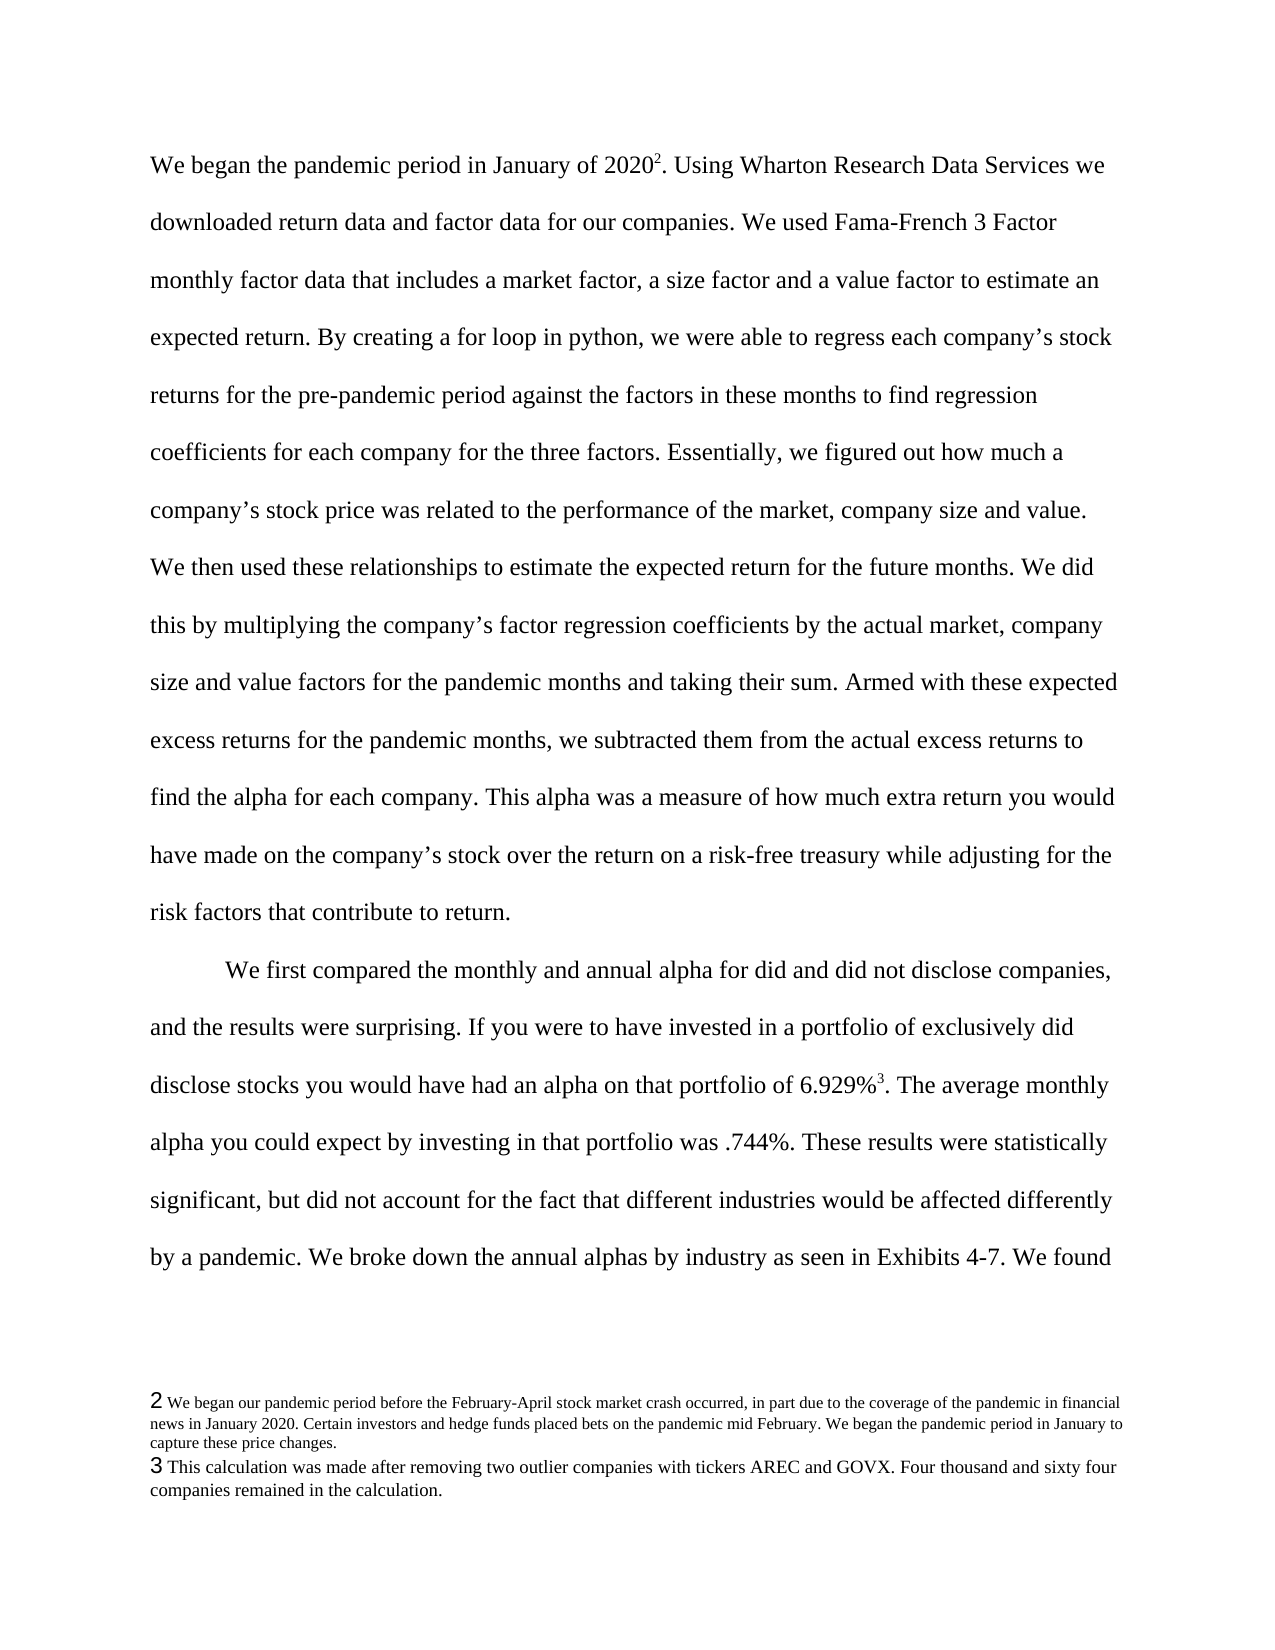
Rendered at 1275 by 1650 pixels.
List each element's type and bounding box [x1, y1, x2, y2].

text [150, 150, 1125, 926]
text [150, 955, 1125, 1271]
